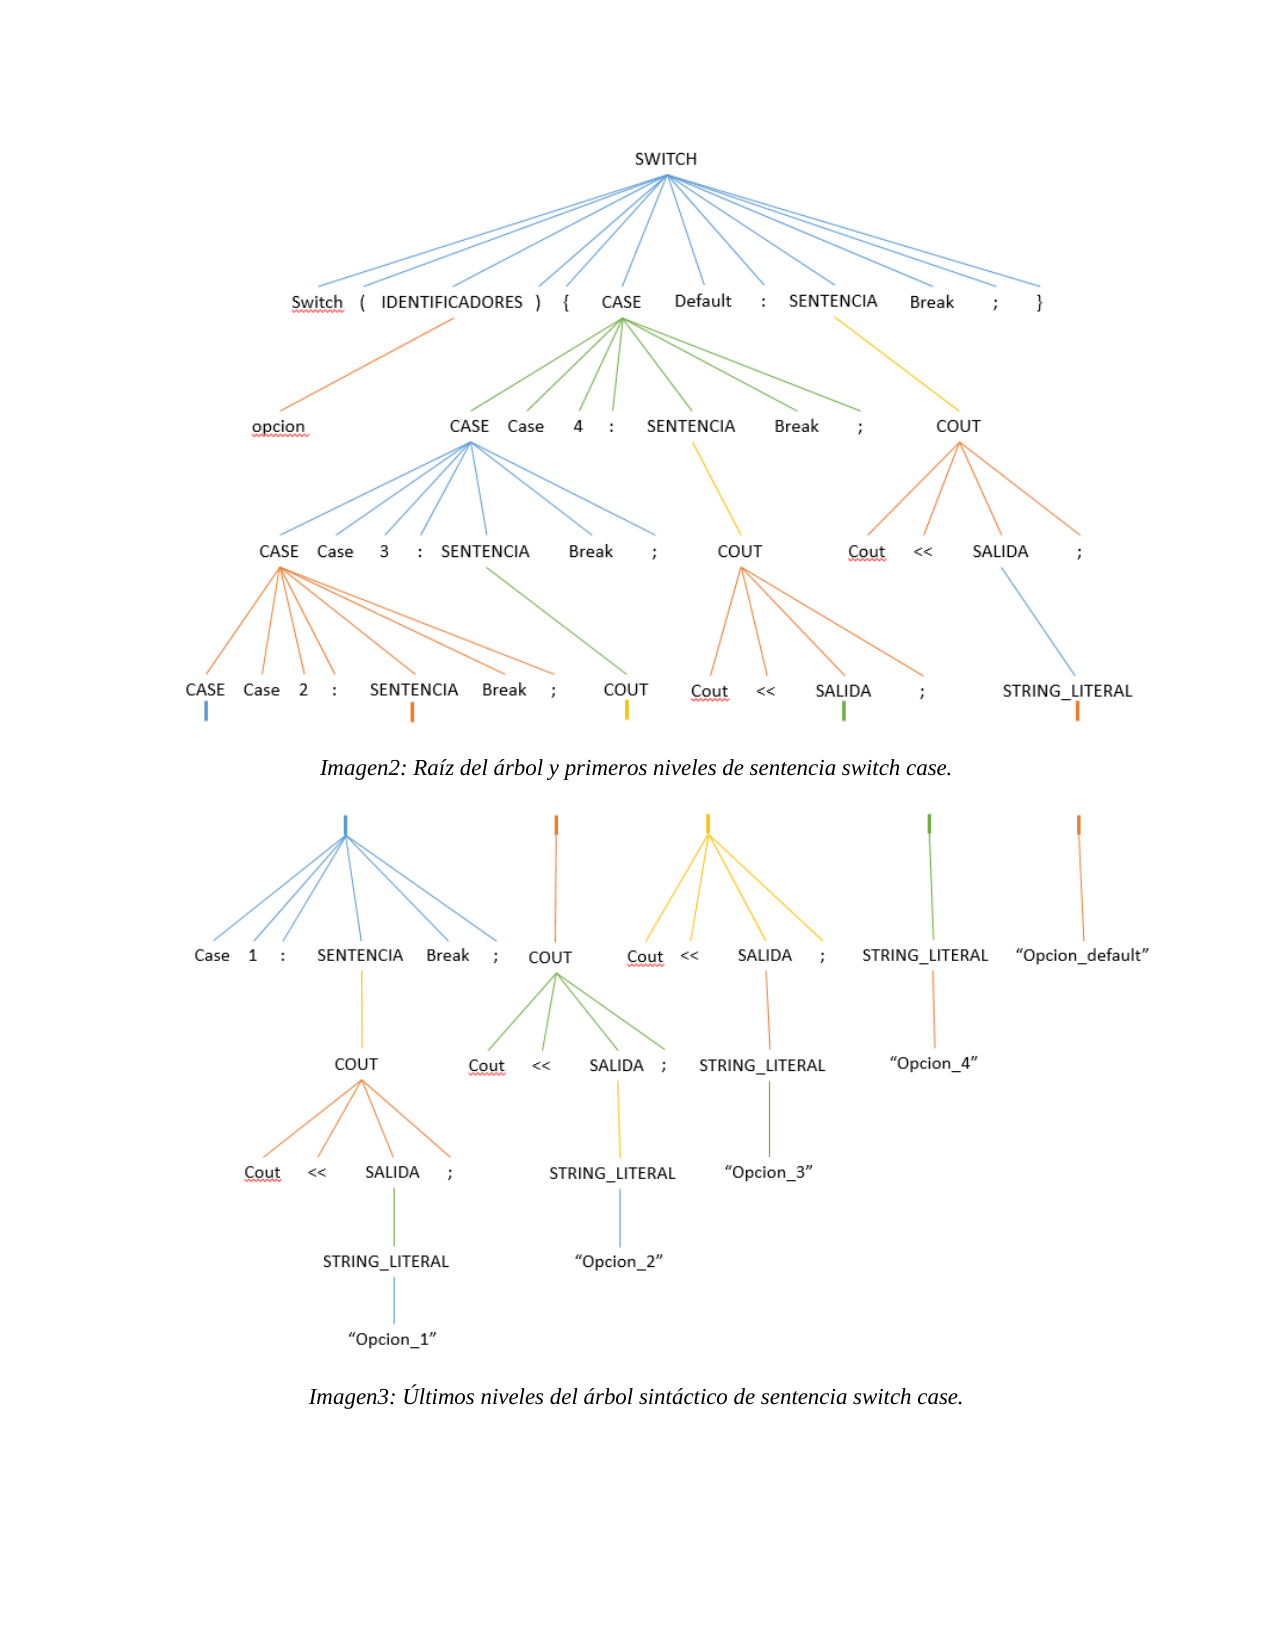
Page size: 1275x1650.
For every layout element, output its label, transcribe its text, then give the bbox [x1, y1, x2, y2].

picture [177, 809, 1156, 1353]
text Imagen3: Últimos niveles del árbol sintáctico de sentencia switch case. [177, 1383, 1098, 1410]
picture [177, 147, 1151, 723]
text Imagen2: Raíz del árbol y primeros niveles de sentencia switch case. [177, 754, 1098, 780]
